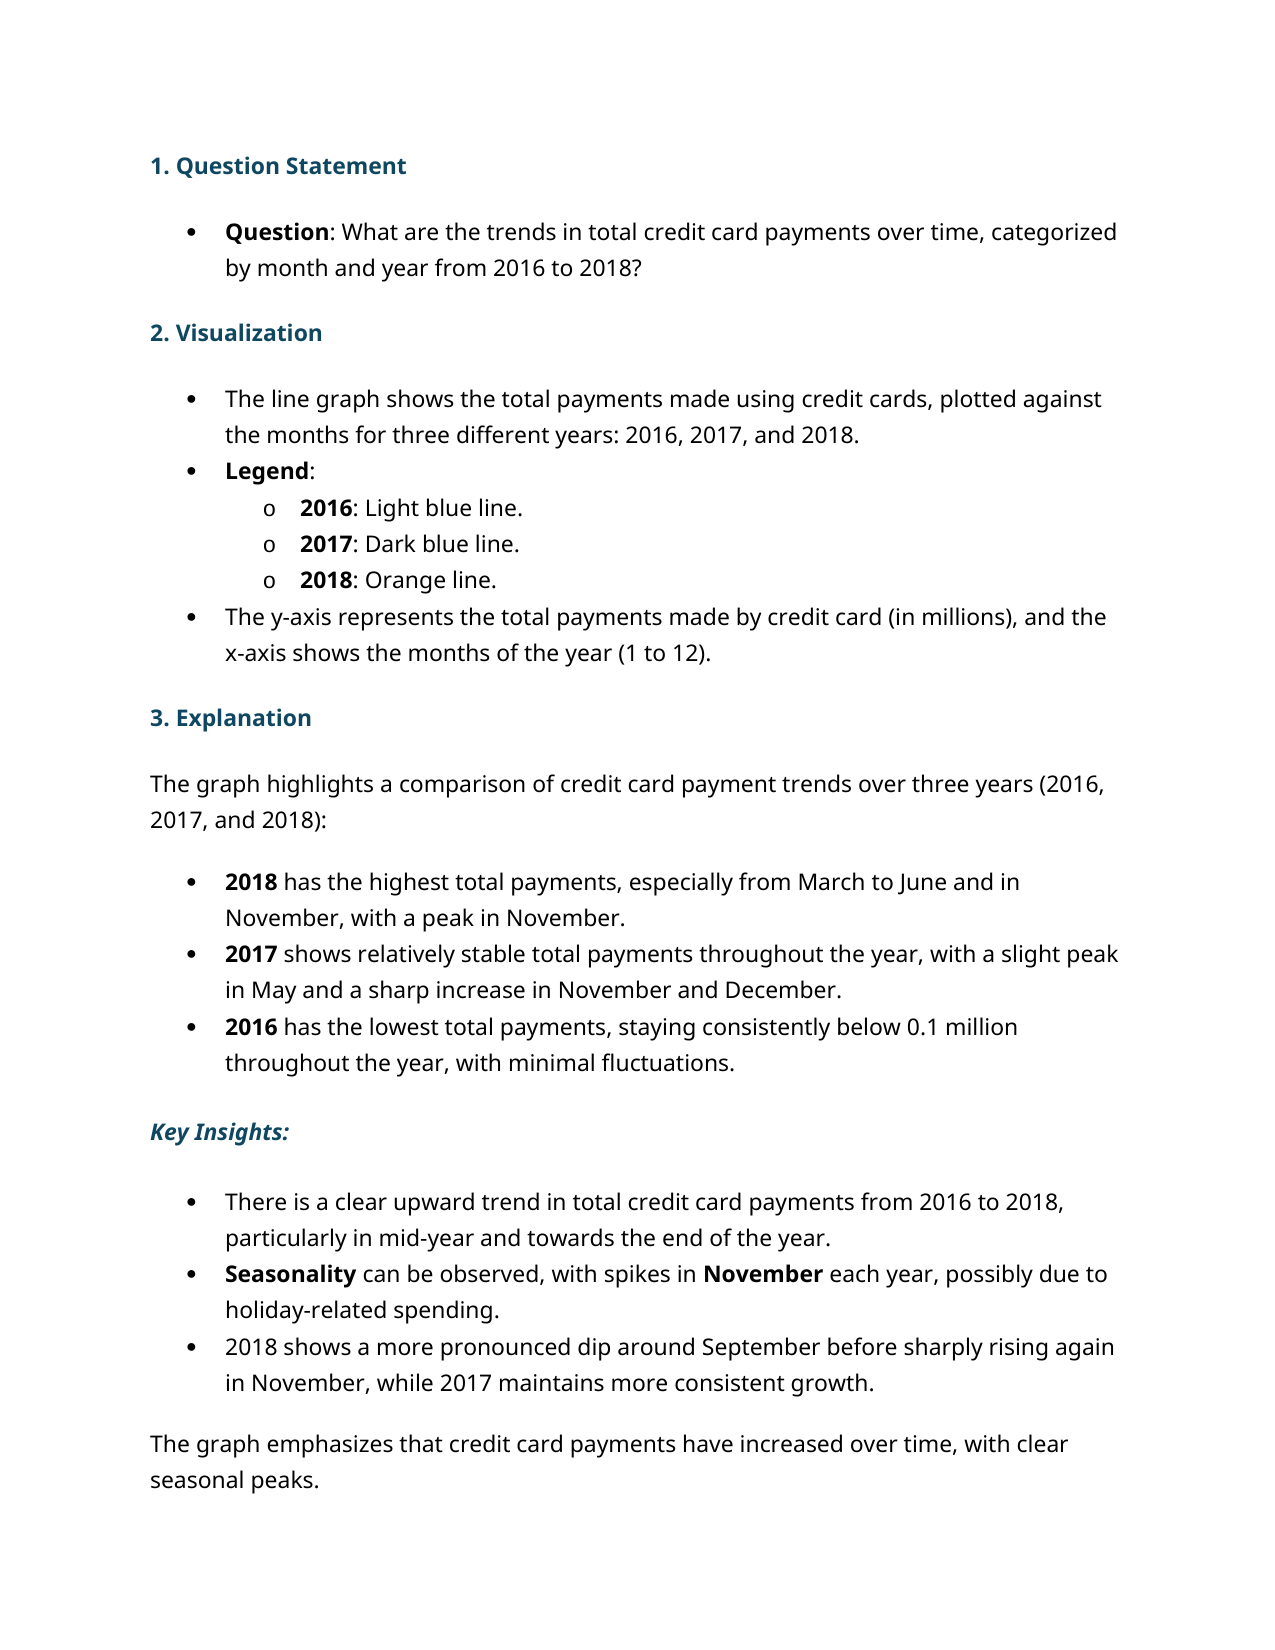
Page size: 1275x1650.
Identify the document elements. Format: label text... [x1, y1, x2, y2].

subtitle Key Insights: [150, 1116, 1125, 1147]
text The graph emphasizes that credit card payments have increased over time, with clear seasonal peaks. [150, 1428, 1125, 1496]
list The line graph shows the total payments made using credit cards, plotted against the months for three different years: 2016, 2017, and 2018. [187, 383, 1125, 450]
list 2018 shows a more pronounced dip around September before sharply rising again in November, while 2017 maintains more consistent growth. [187, 1331, 1125, 1398]
list Legend: [187, 455, 1125, 487]
text The graph highlights a comparison of credit card payment trends over three years (2016, 2017, and 2018): [150, 768, 1125, 835]
list Question: What are the trends in total credit card payments over time, categorized by month and year from 2016 to 2018? [187, 216, 1125, 283]
list 2018: Orange line. [262, 564, 1125, 596]
subtitle 2. Visualization [150, 317, 1125, 348]
list 2017 shows relatively stable total payments throughout the year, with a slight peak in May and a sharp increase in November and December. [187, 938, 1125, 1005]
list The y-axis represents the total payments made by credit card (in millions), and the x-axis shows the months of the year (1 to 12). [187, 601, 1125, 668]
subtitle 3. Explanation [150, 702, 1125, 734]
subtitle 1. Question Statement [150, 150, 1125, 181]
list 2016 has the lowest total payments, staying consistently below 0.1 million throughout the year, with minimal fluctuations. [187, 1010, 1125, 1078]
list There is a clear upward trend in total credit card payments from 2016 to 2018, particularly in mid-year and towards the end of the year. [187, 1186, 1125, 1253]
list Seasonality can be observed, with spikes in November each year, possibly due to holiday-related spending. [187, 1258, 1125, 1326]
list 2017: Dark blue line. [262, 528, 1125, 559]
list 2016: Light blue line. [262, 492, 1125, 523]
list 2018 has the highest total payments, especially from March to June and in November, with a peak in November. [187, 865, 1125, 933]
